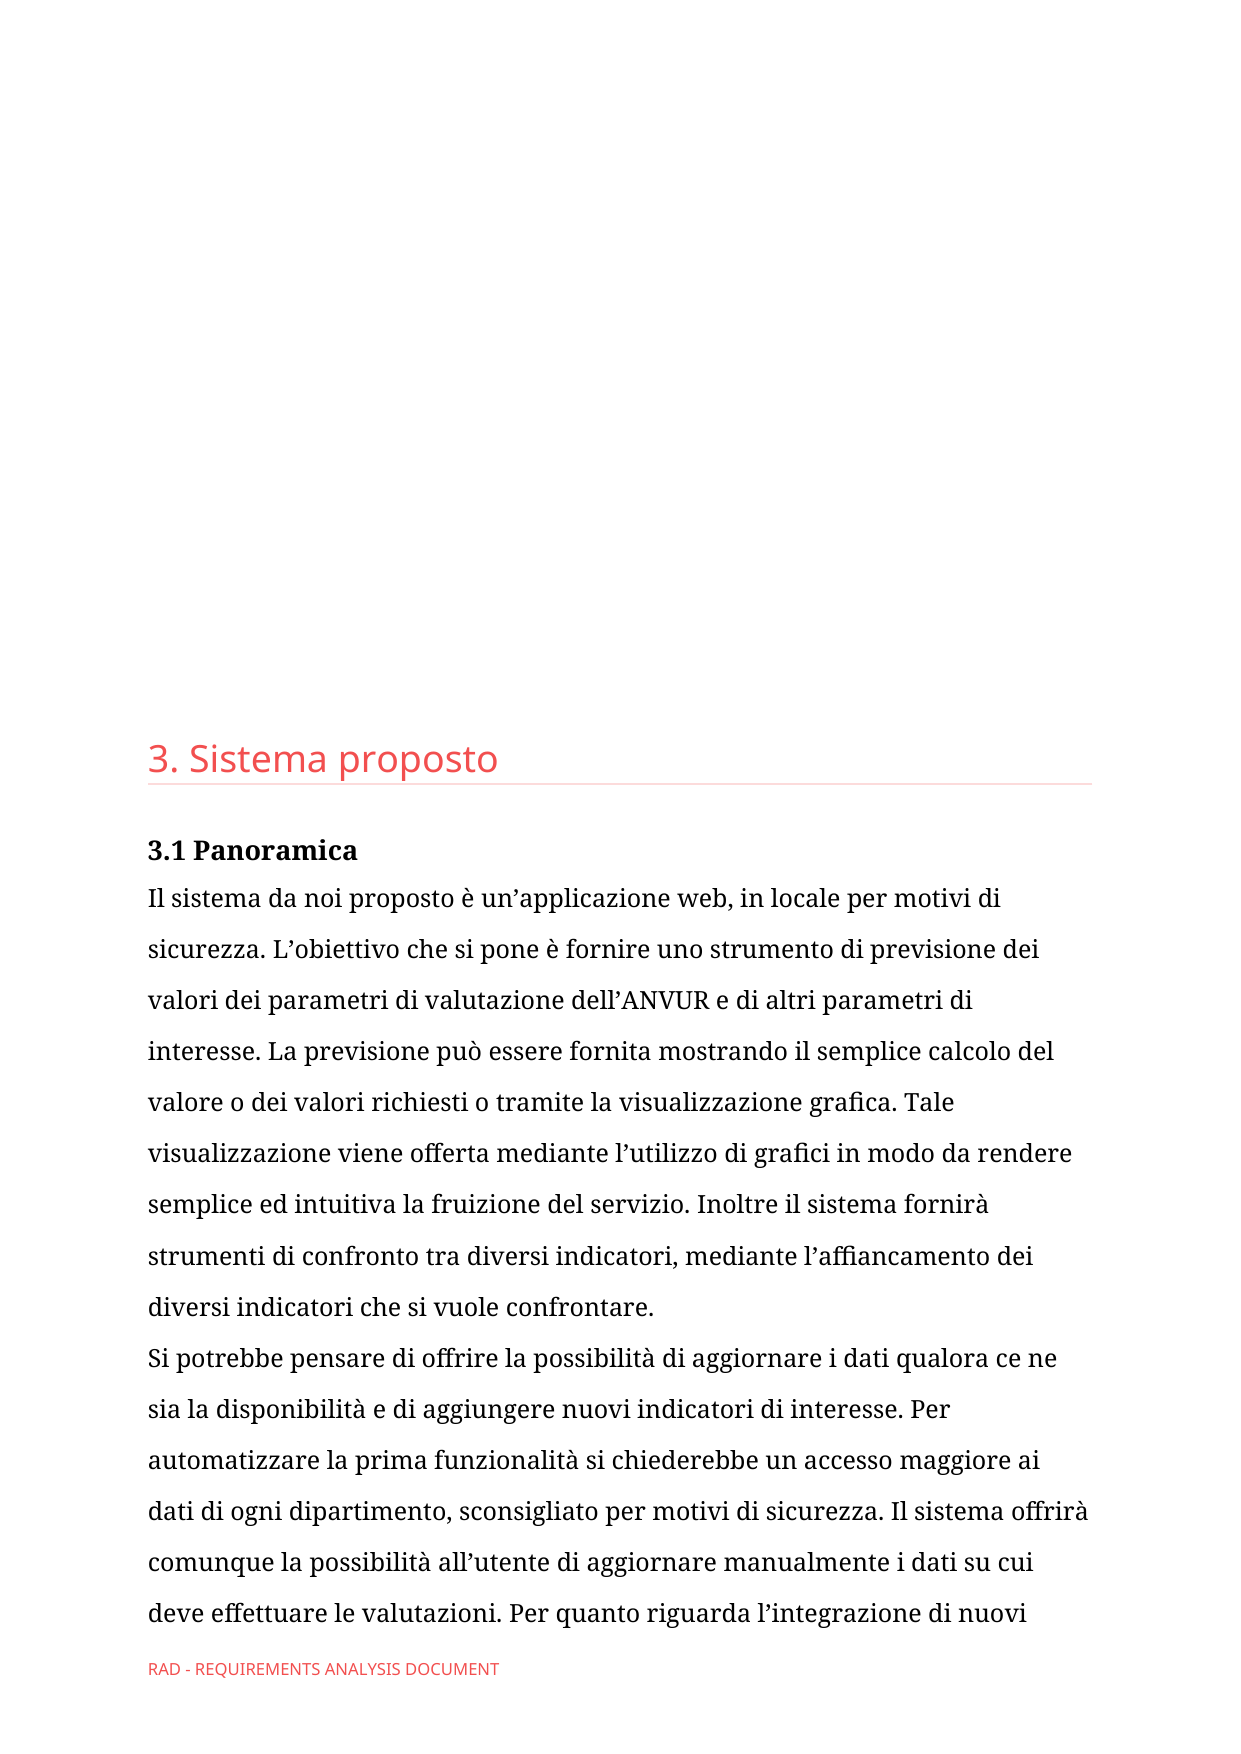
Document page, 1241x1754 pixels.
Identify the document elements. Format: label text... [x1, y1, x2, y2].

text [148, 881, 1092, 1629]
subtitle 3. Sistema proposto [148, 732, 1092, 783]
subtitle 3.1 Panoramica [148, 832, 1092, 868]
